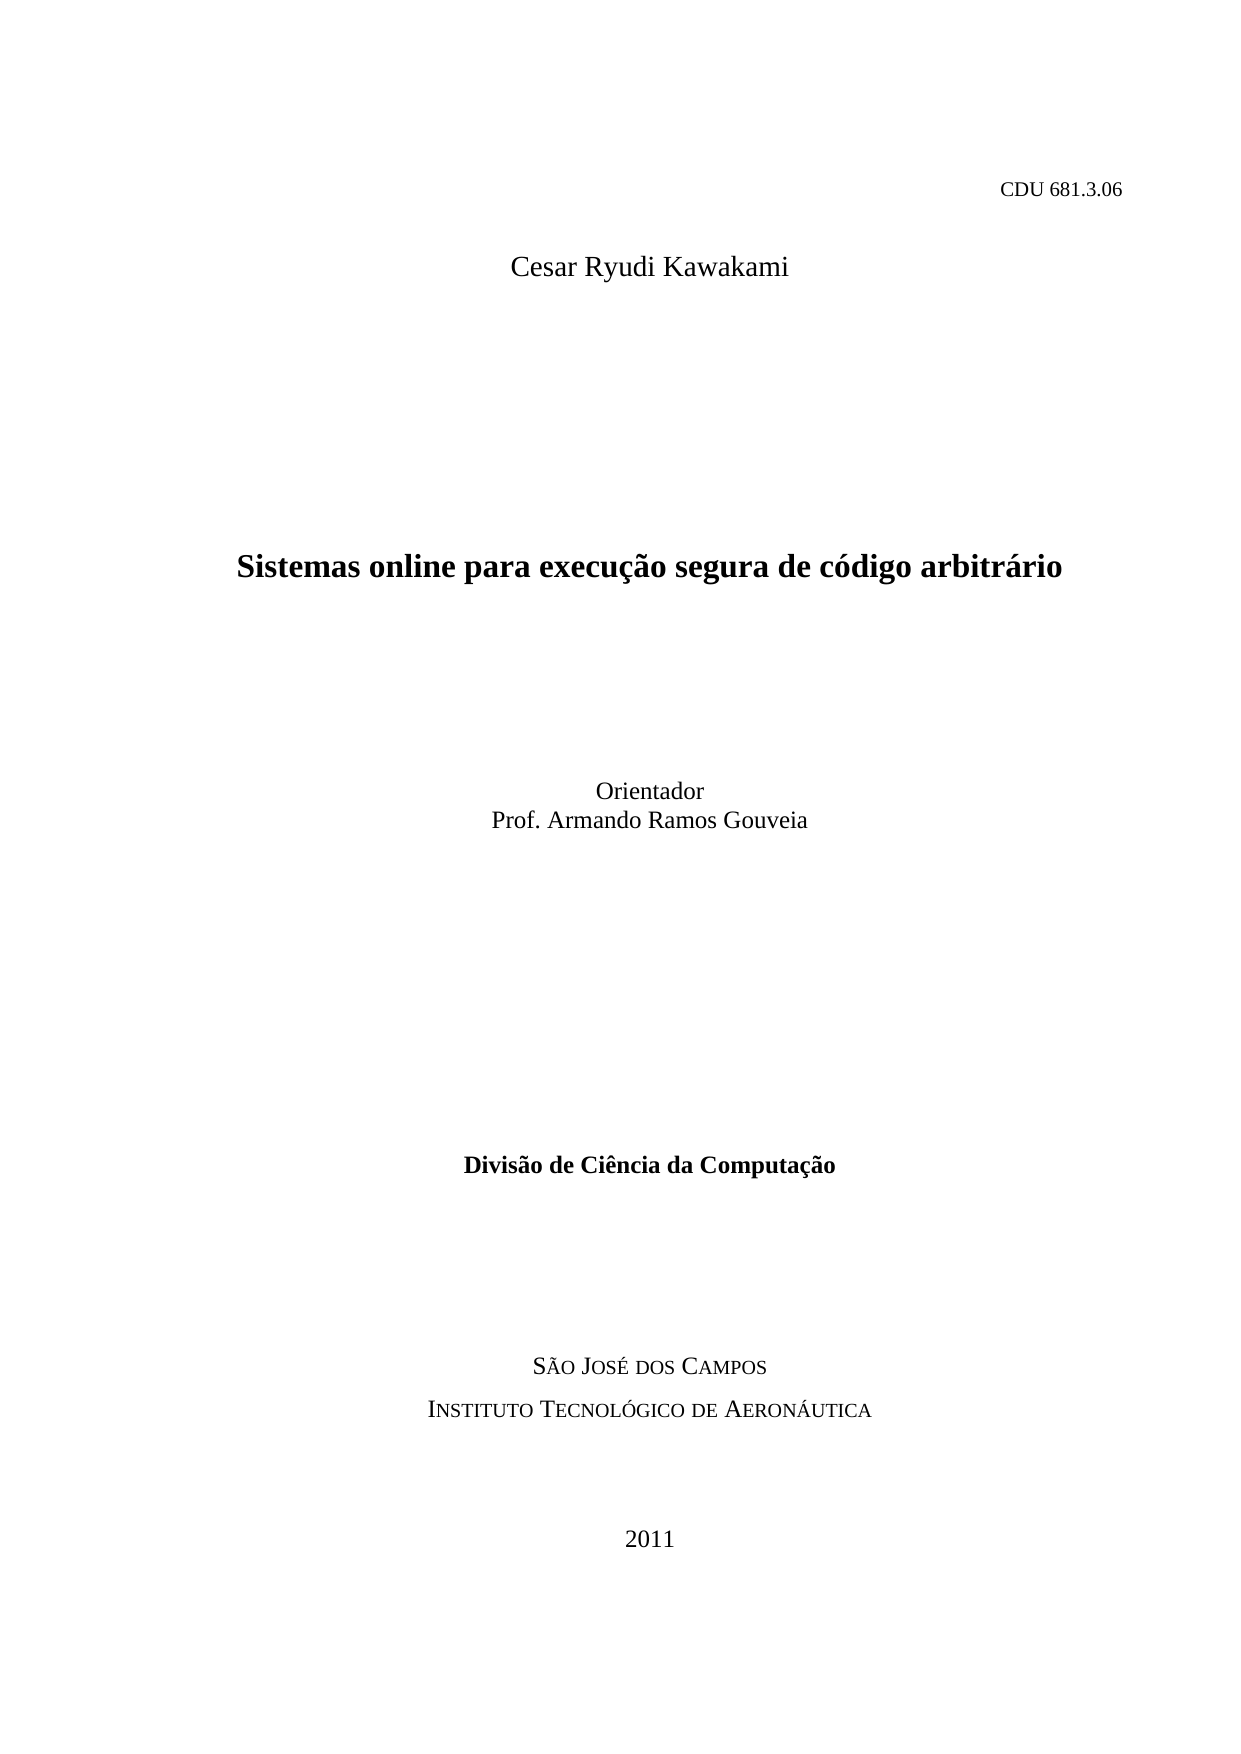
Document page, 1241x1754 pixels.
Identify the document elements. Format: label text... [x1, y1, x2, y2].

text Divisão de Ciência da Computação [177, 1150, 1122, 1179]
text 2011 [177, 1524, 1122, 1553]
text Instituto Tecnológico de Aeronáutica [177, 1394, 1122, 1423]
text Prof. Armando Ramos Gouveia [177, 805, 1122, 834]
text Cesar Ryudi Kawakami [177, 249, 1122, 283]
text Sistemas online para execução segura de código arbitrário [177, 546, 1122, 585]
text São José dos Campos [177, 1351, 1122, 1380]
text Orientador [177, 776, 1122, 805]
text CDU 681.3.06 [177, 177, 1122, 201]
